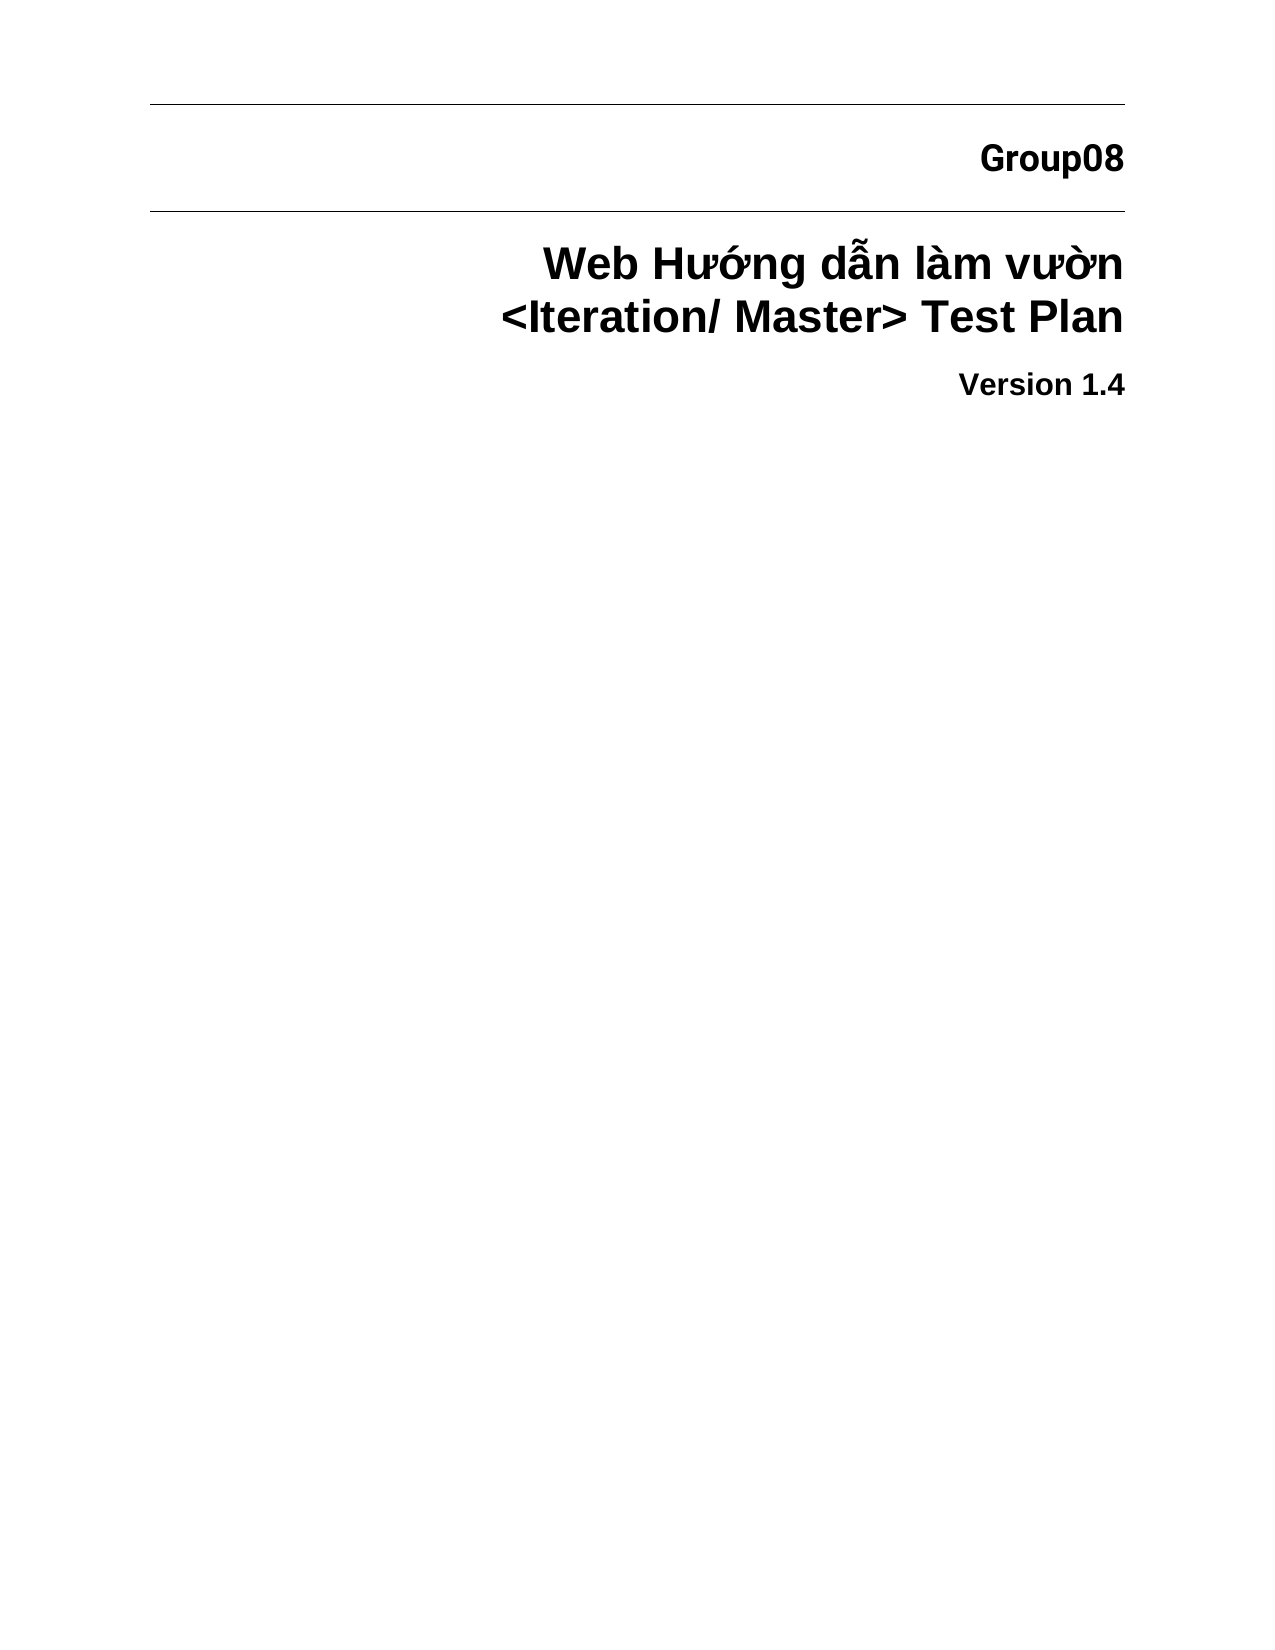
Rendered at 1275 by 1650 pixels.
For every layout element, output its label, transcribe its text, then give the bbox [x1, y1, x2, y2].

title Version 1.4 [150, 366, 1125, 402]
title <Iteration/ Master> Test Plan [150, 289, 1125, 342]
title Web Hướng dẫn làm vườn [150, 237, 1125, 289]
